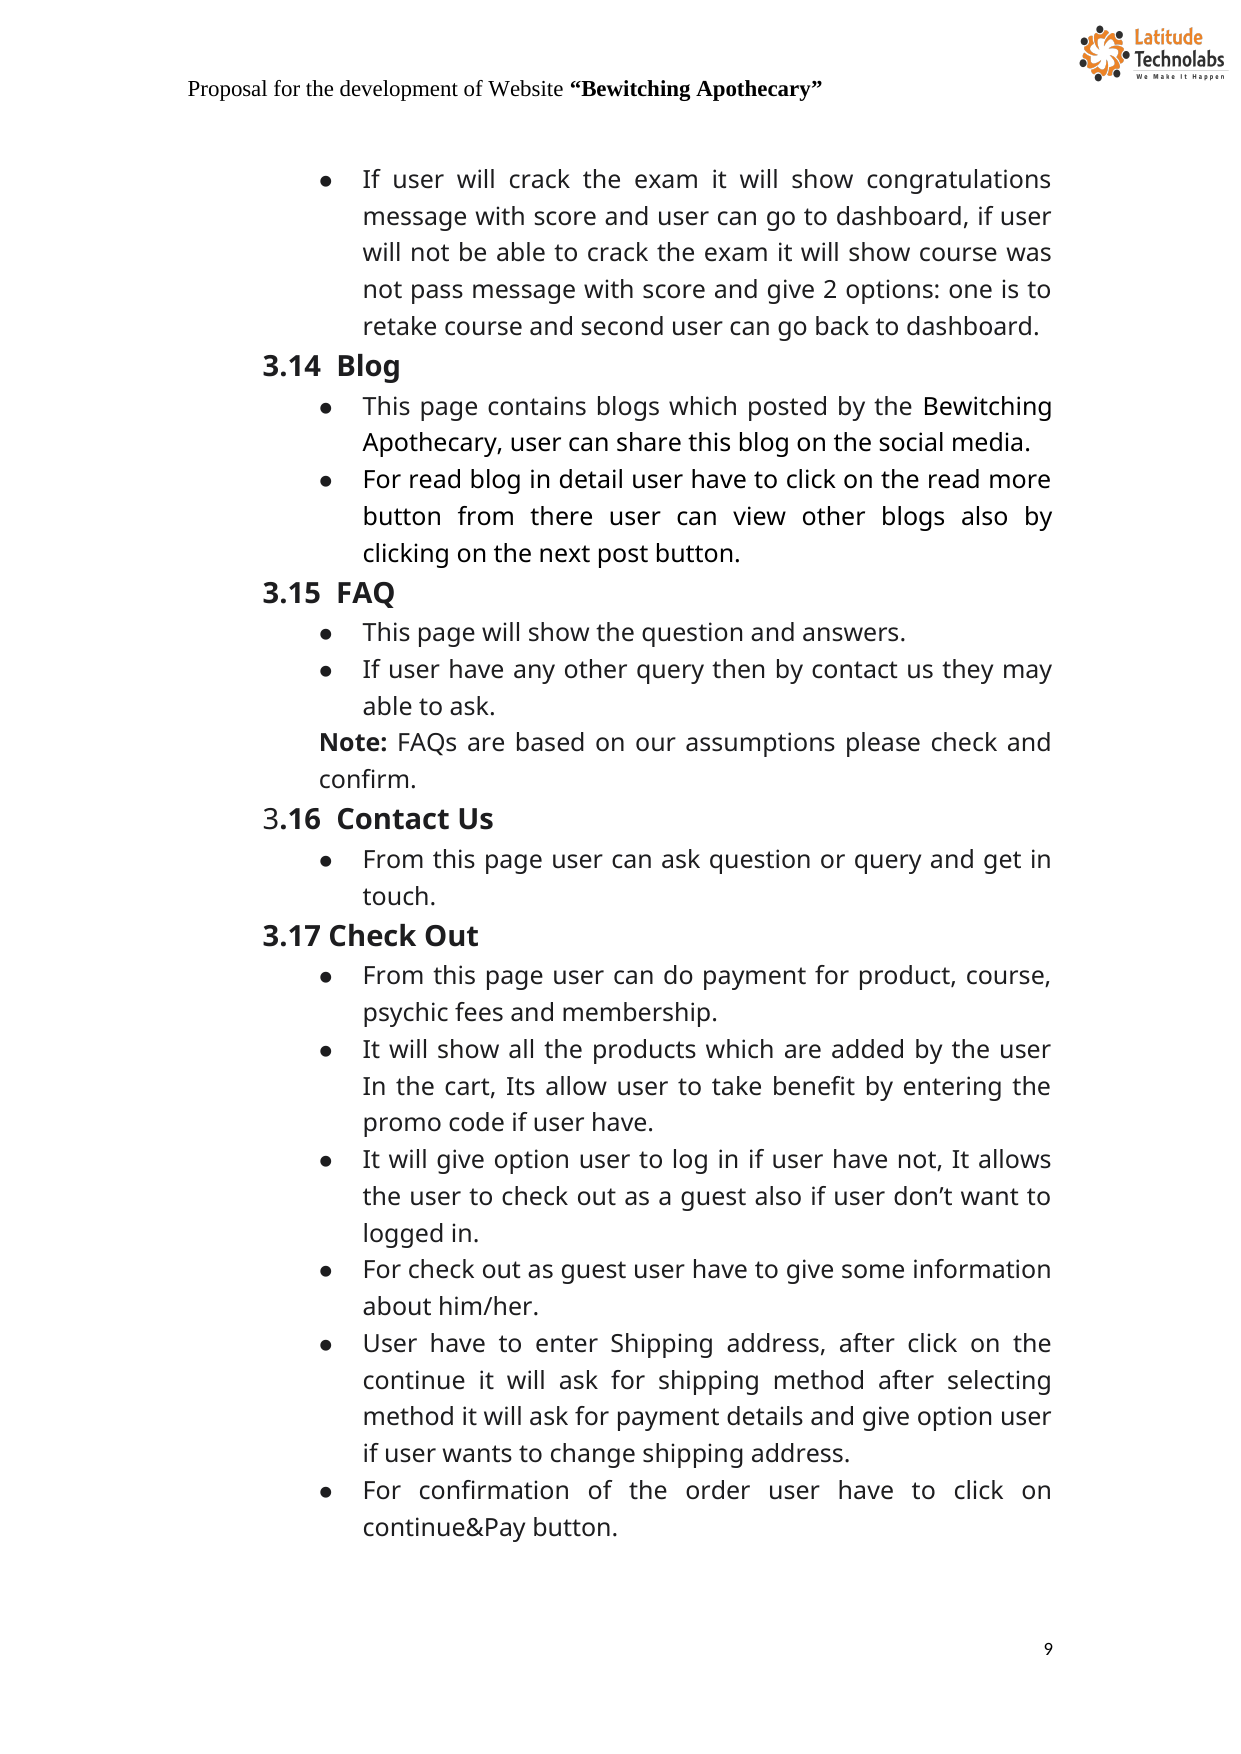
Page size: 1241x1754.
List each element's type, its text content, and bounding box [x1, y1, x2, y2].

picture [1071, 20, 1237, 87]
text 3.16 Contact Us [187, 799, 1053, 838]
list From this page user can do payment for product, course, psychic fees and membership. [319, 958, 1053, 1029]
list 3.17 Check Out [187, 915, 1053, 955]
list If user have any other query then by contact us they may able to ask. [319, 652, 1053, 722]
list From this page user can ask question or query and get in touch. [319, 841, 1053, 912]
text 3.14 Blog [187, 345, 1053, 385]
text Note: FAQs are based on our assumptions please check and confirm. [319, 725, 1053, 796]
list It will show all the products which are added by the user In the cart, Its allow user to take benefit by entering the promo code if user have. [319, 1031, 1053, 1139]
list For check out as guest user have to give some information about him/her. [319, 1252, 1053, 1323]
list If user will crack the exam it will show congratulations message with score and user can go to dashboard, if user will not be able to crack the exam it will show course was not pass message with score and give 2 options: one is to retake course and second user can go back to dashboard. [319, 161, 1053, 343]
list This page contains blogs which posted by the Bewitching Apothecary, user can share this blog on the social media. [319, 388, 1053, 459]
list It will give option user to log in if user have not, It allows the user to check out as a guest also if user don’t want to logged in. [319, 1142, 1053, 1249]
list For read blog in detail user have to click on the read more button from there user can view other blogs also by clicking on the next post button. [319, 462, 1053, 569]
list This page will show the question and answers. [319, 615, 1053, 649]
list For confirmation of the order user have to click on continue&Pay button. [319, 1473, 1053, 1543]
text 3.15 FAQ [187, 572, 1053, 612]
list User have to enter Shipping address, after click on the continue it will ask for shipping method after selecting method it will ask for payment details and give option user if user wants to change shipping address. [319, 1326, 1053, 1470]
